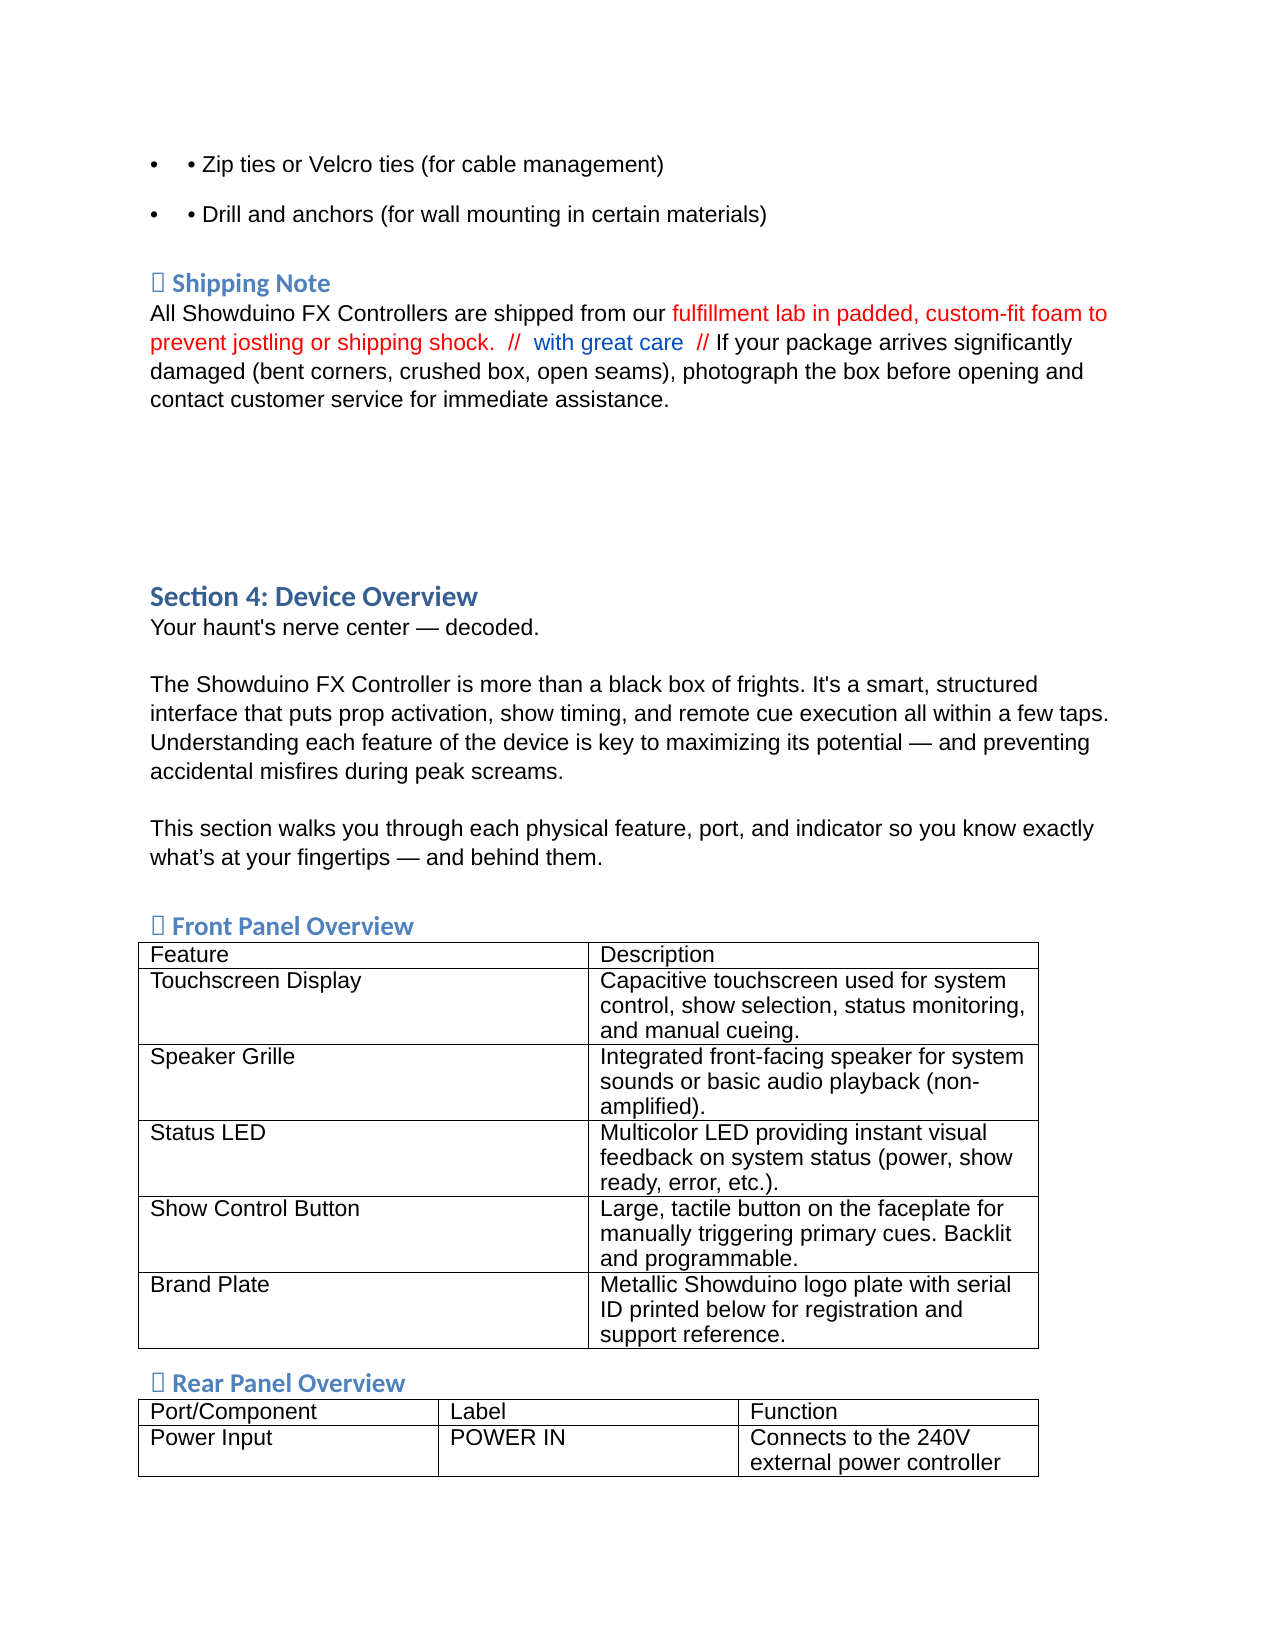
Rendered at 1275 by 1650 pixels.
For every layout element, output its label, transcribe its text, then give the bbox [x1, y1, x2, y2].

table_cell Metallic Showduino logo plate with serial ID printed below for registration and support reference. [589, 1273, 1038, 1348]
table_cell Integrated front-facing speaker for system sounds or basic audio playback (non-amplified). [589, 1045, 1038, 1120]
table_cell Brand Plate [139, 1273, 588, 1348]
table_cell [739, 1426, 1038, 1476]
table_cell Multicolor LED providing instant visual feedback on system status (power, show ready, error, etc.). [589, 1121, 1038, 1196]
table_header Label [439, 1400, 738, 1424]
list • Drill and anchors (for wall mounting in certain materials) [150, 199, 1125, 228]
table_cell Status LED [139, 1121, 588, 1196]
list • Zip ties or Velcro ties (for cable management) [150, 150, 1125, 179]
table_cell Large, tactile button on the faceplate for manually triggering primary cues. Backlit and programmable. [589, 1197, 1038, 1272]
text 🔌 Rear Panel Overview [150, 1370, 1125, 1398]
table_header Function [739, 1400, 1038, 1424]
table_cell Power Input [139, 1426, 438, 1476]
table_header Feature [139, 943, 588, 968]
table_header Port/Component [139, 1400, 438, 1424]
text All Showduino FX Controllers are shipped from our fulfillment lab in padded, custom-fit foam to prevent jostling or shipping shock. // with great care // If your package arrives significantly damaged (bent corners, crushed box, open seams), photograph the box before opening and contact customer service for immediate assistance. [150, 299, 1125, 414]
text 🔲 Front Panel Overview [150, 913, 1125, 942]
table_cell Show Control Button [139, 1197, 588, 1272]
table_cell Capacitive touchscreen used for system control, show selection, status monitoring, and manual cueing. [589, 969, 1038, 1044]
text Your haunt's nerve center — decoded. The Showduino FX Controller is more than a black box of frights. It's a smart, structured interface that puts prop activation, show timing, and remote cue execution all within a few taps. Understanding each feature of the device is key to maximizing its potential — and preventing accidental misfires during peak screams. This section walks you through each physical feature, port, and indicator so you know exactly what’s at your fingertips — and behind them. [150, 612, 1125, 871]
table_header Description [589, 943, 1038, 968]
text Section 4: Device Overview [150, 584, 1125, 612]
table_cell Speaker Grille [139, 1045, 588, 1120]
table_cell POWER IN [439, 1426, 738, 1476]
text 📌 Shipping Note [150, 270, 1125, 299]
table_cell Touchscreen Display [139, 969, 588, 1044]
